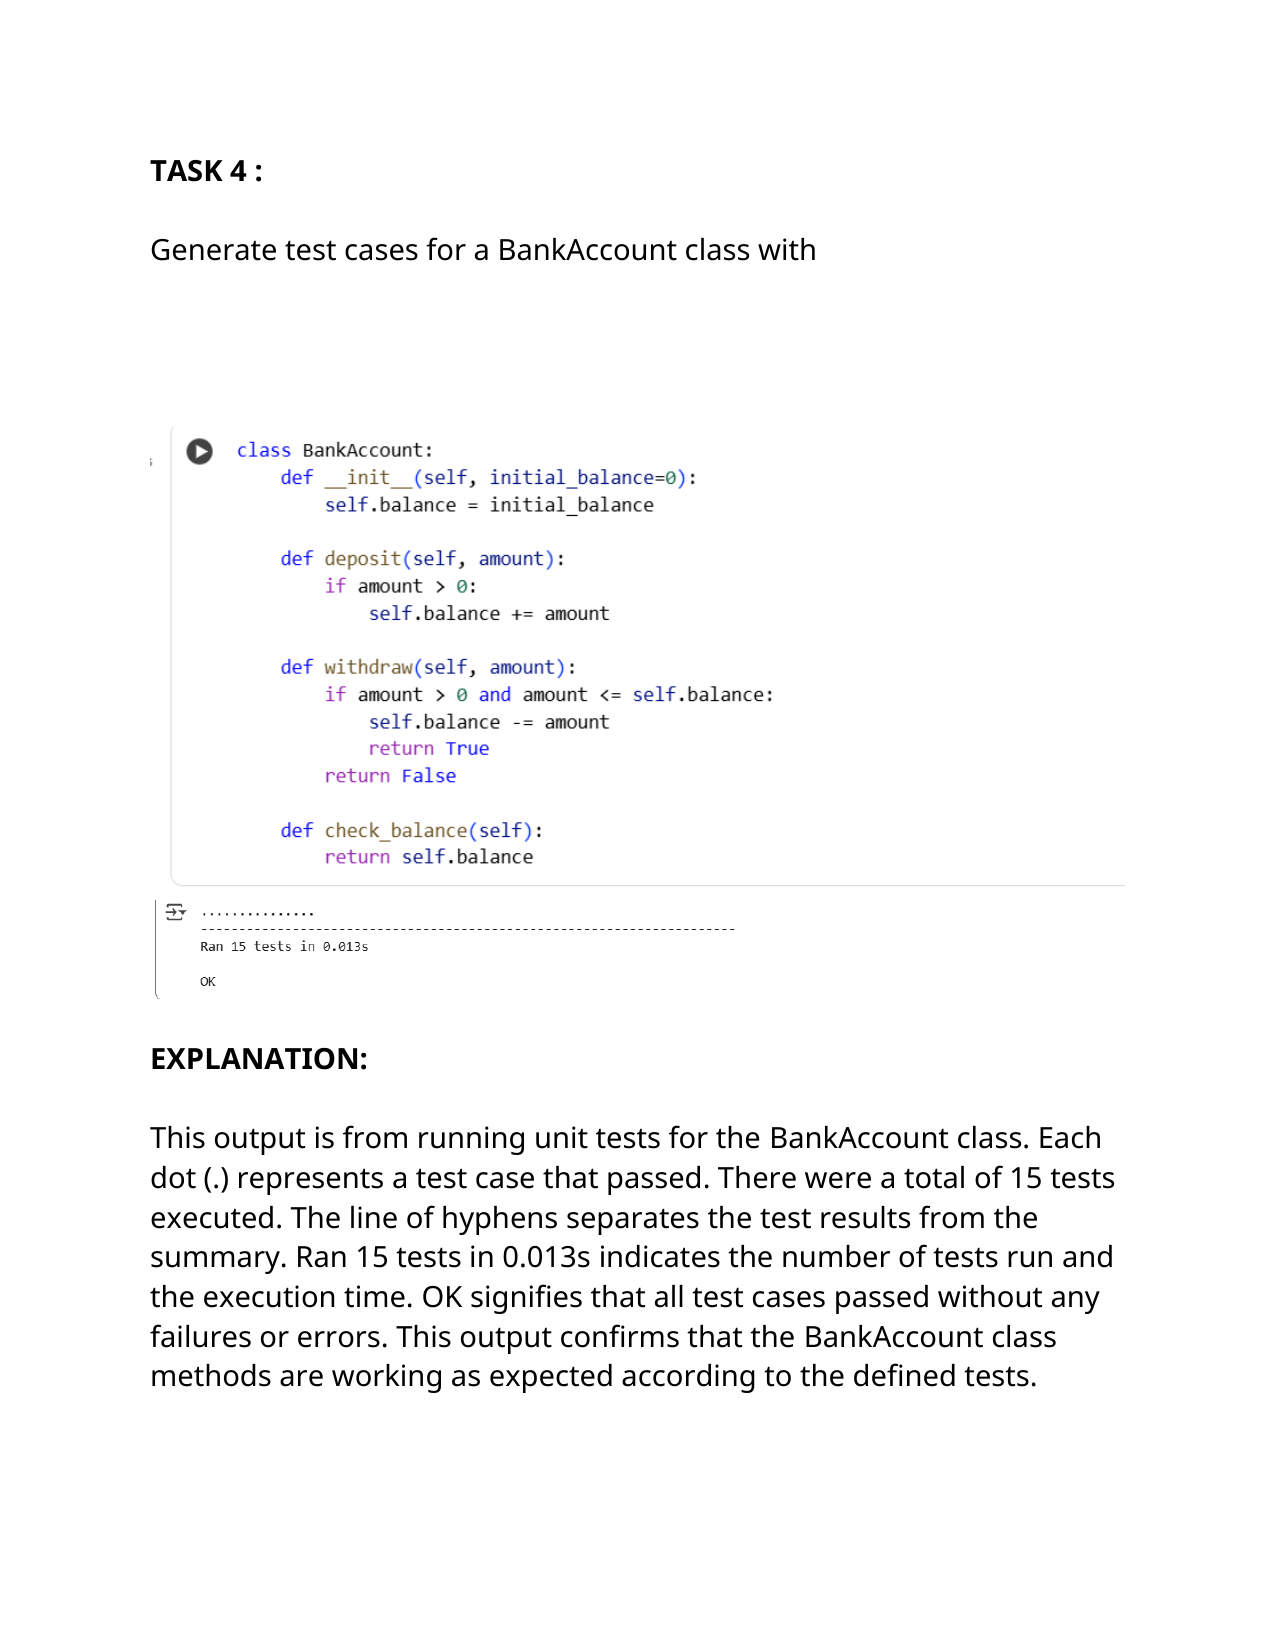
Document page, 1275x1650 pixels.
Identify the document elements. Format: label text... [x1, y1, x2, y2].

text This output is from running unit tests for the BankAccount class. Each dot (.) represents a test case that passed. There were a total of 15 tests executed. The line of hyphens separates the test results from the summary. Ran 15 tests in 0.013s indicates the number of tests run and the execution time. OK signifies that all test cases passed without any failures or errors. This output confirms that the BankAccount class methods are working as expected according to the defined tests. [150, 1117, 1125, 1395]
text Generate test cases for a BankAccount class with [150, 229, 1125, 269]
text EXPLANATION: [150, 1038, 1125, 1078]
text TASK 4 : [150, 150, 1125, 190]
picture [150, 427, 1125, 999]
